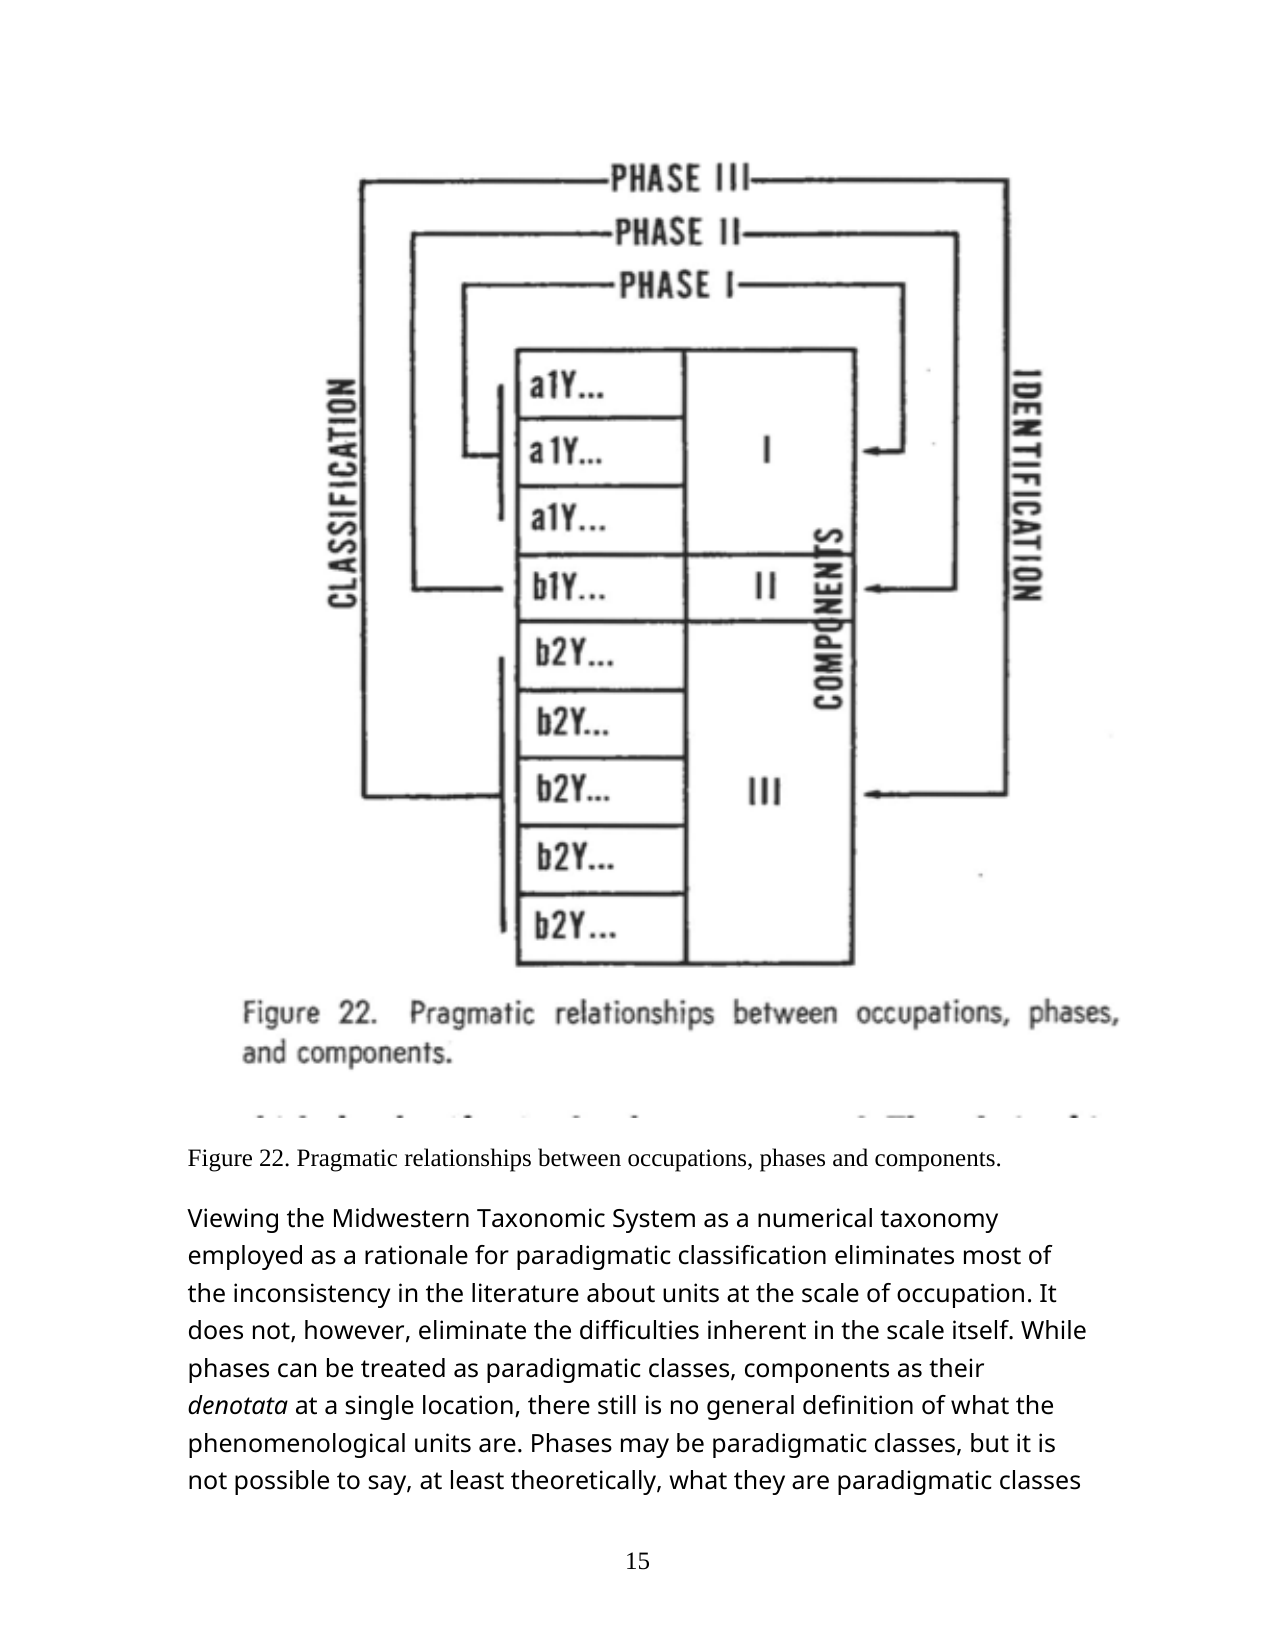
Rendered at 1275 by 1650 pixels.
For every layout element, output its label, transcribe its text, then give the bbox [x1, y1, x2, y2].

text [187, 1197, 1087, 1497]
picture [187, 150, 1156, 1118]
text Figure 22. Pragmatic relationships between occupations, phases and components. [187, 1143, 1087, 1172]
